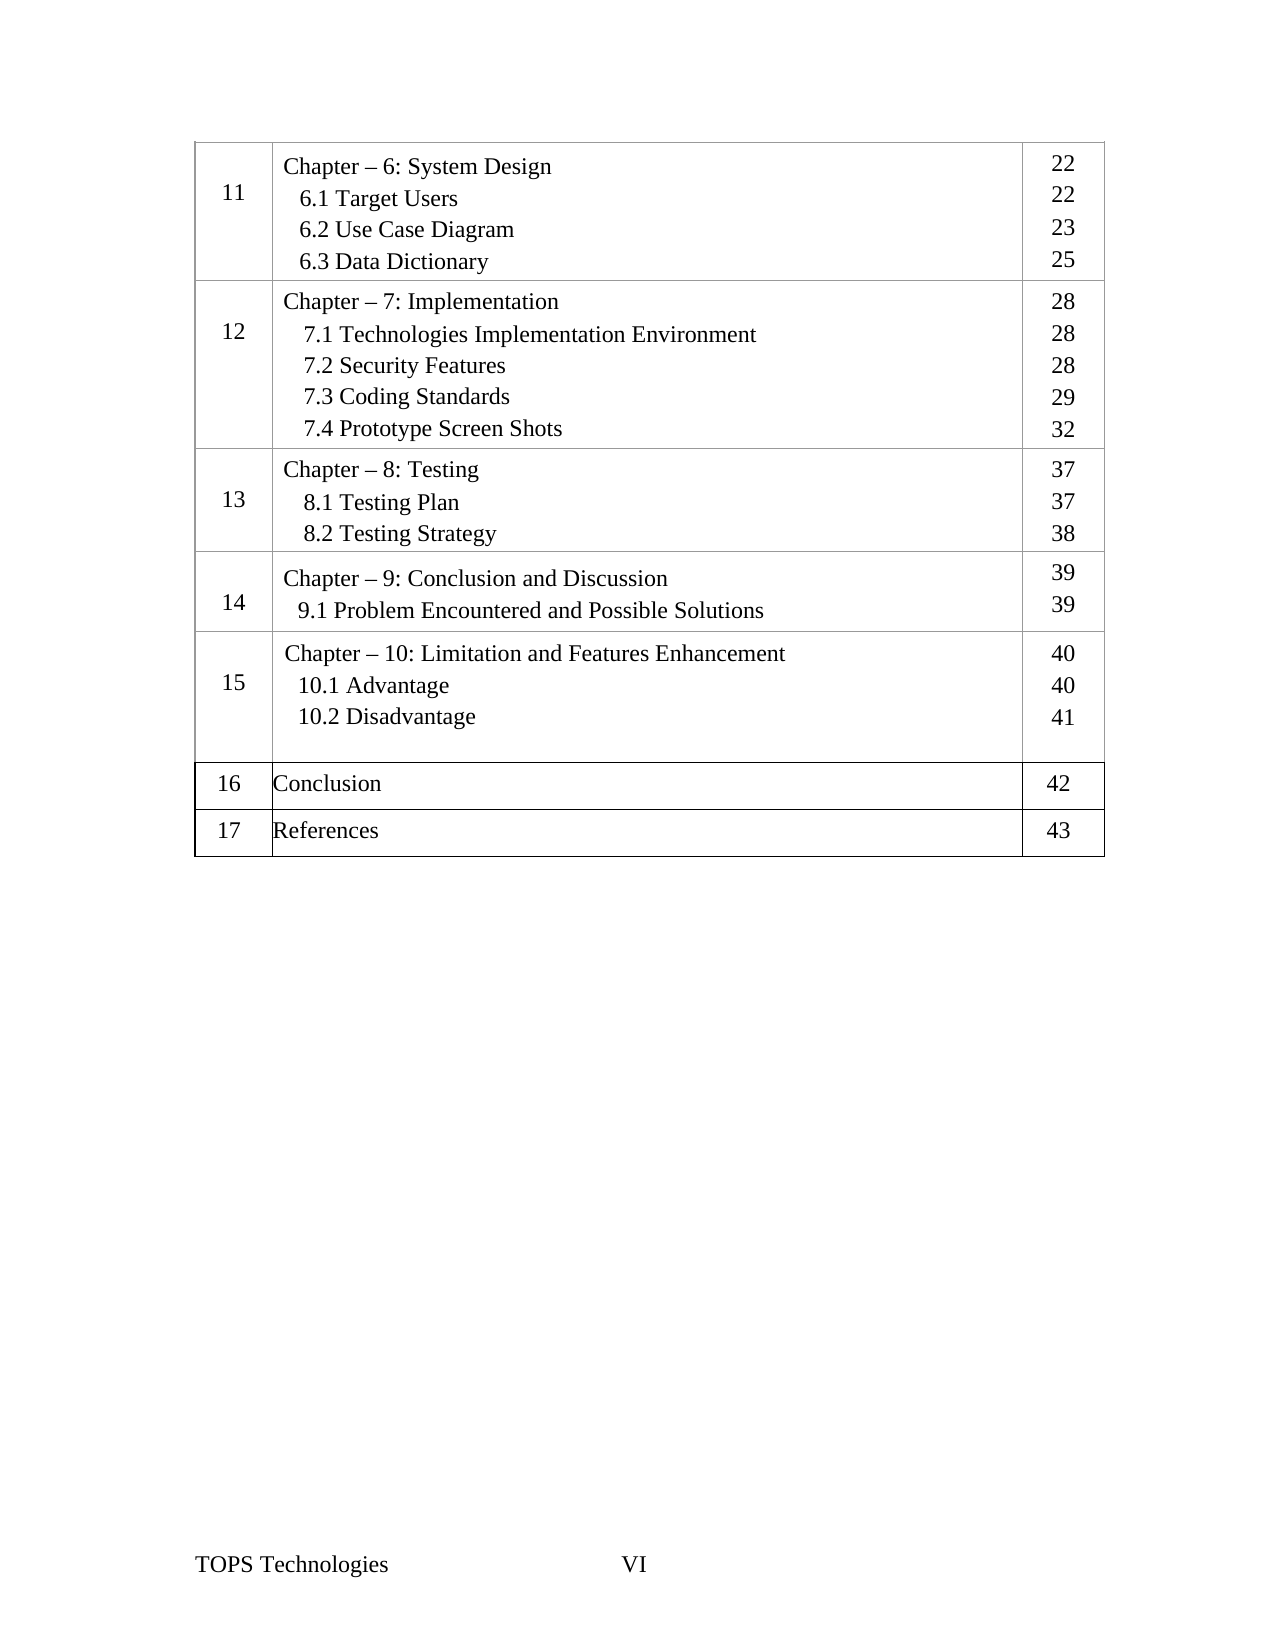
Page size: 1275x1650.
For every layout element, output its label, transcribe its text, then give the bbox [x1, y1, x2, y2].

table_cell Chapter – 6: System Design 6.1 Target Users 6.2 Use Case Diagram 6.3 Data Dictionary [273, 143, 1022, 280]
table_cell References [273, 810, 1022, 856]
table_cell 28 28 28 29 32 [1023, 281, 1104, 447]
table_cell Chapter – 10: Limitation and Features Enhancement 10.1 Advantage 10.2 Disadvantage [273, 632, 1022, 762]
table_cell 16 [196, 763, 272, 809]
table_cell Conclusion [273, 763, 1022, 809]
table_cell 22 22 23 25 [1023, 143, 1104, 280]
table_cell 13 [196, 449, 272, 551]
table_cell 39 39 [1023, 552, 1104, 631]
table_cell Chapter – 9: Conclusion and Discussion 9.1 Problem Encountered and Possible Solutions [273, 552, 1022, 631]
table_cell 42 [1023, 763, 1104, 809]
table_cell 40 40 41 [1023, 632, 1104, 762]
table_cell 14 [196, 552, 272, 631]
table_cell 43 [1023, 810, 1104, 856]
table_cell 11 [196, 143, 272, 280]
table_cell Chapter – 8: Testing 8.1 Testing Plan 8.2 Testing Strategy [273, 449, 1022, 551]
table_cell 37 37 38 [1023, 449, 1104, 551]
table_cell Chapter – 7: Implementation 7.1 Technologies Implementation Environment 7.2 Security Features 7.3 Coding Standards 7.4 Prototype Screen Shots [273, 281, 1022, 447]
table_cell 17 [196, 810, 272, 856]
table_cell 15 [196, 632, 272, 762]
table_cell 12 [196, 281, 272, 447]
